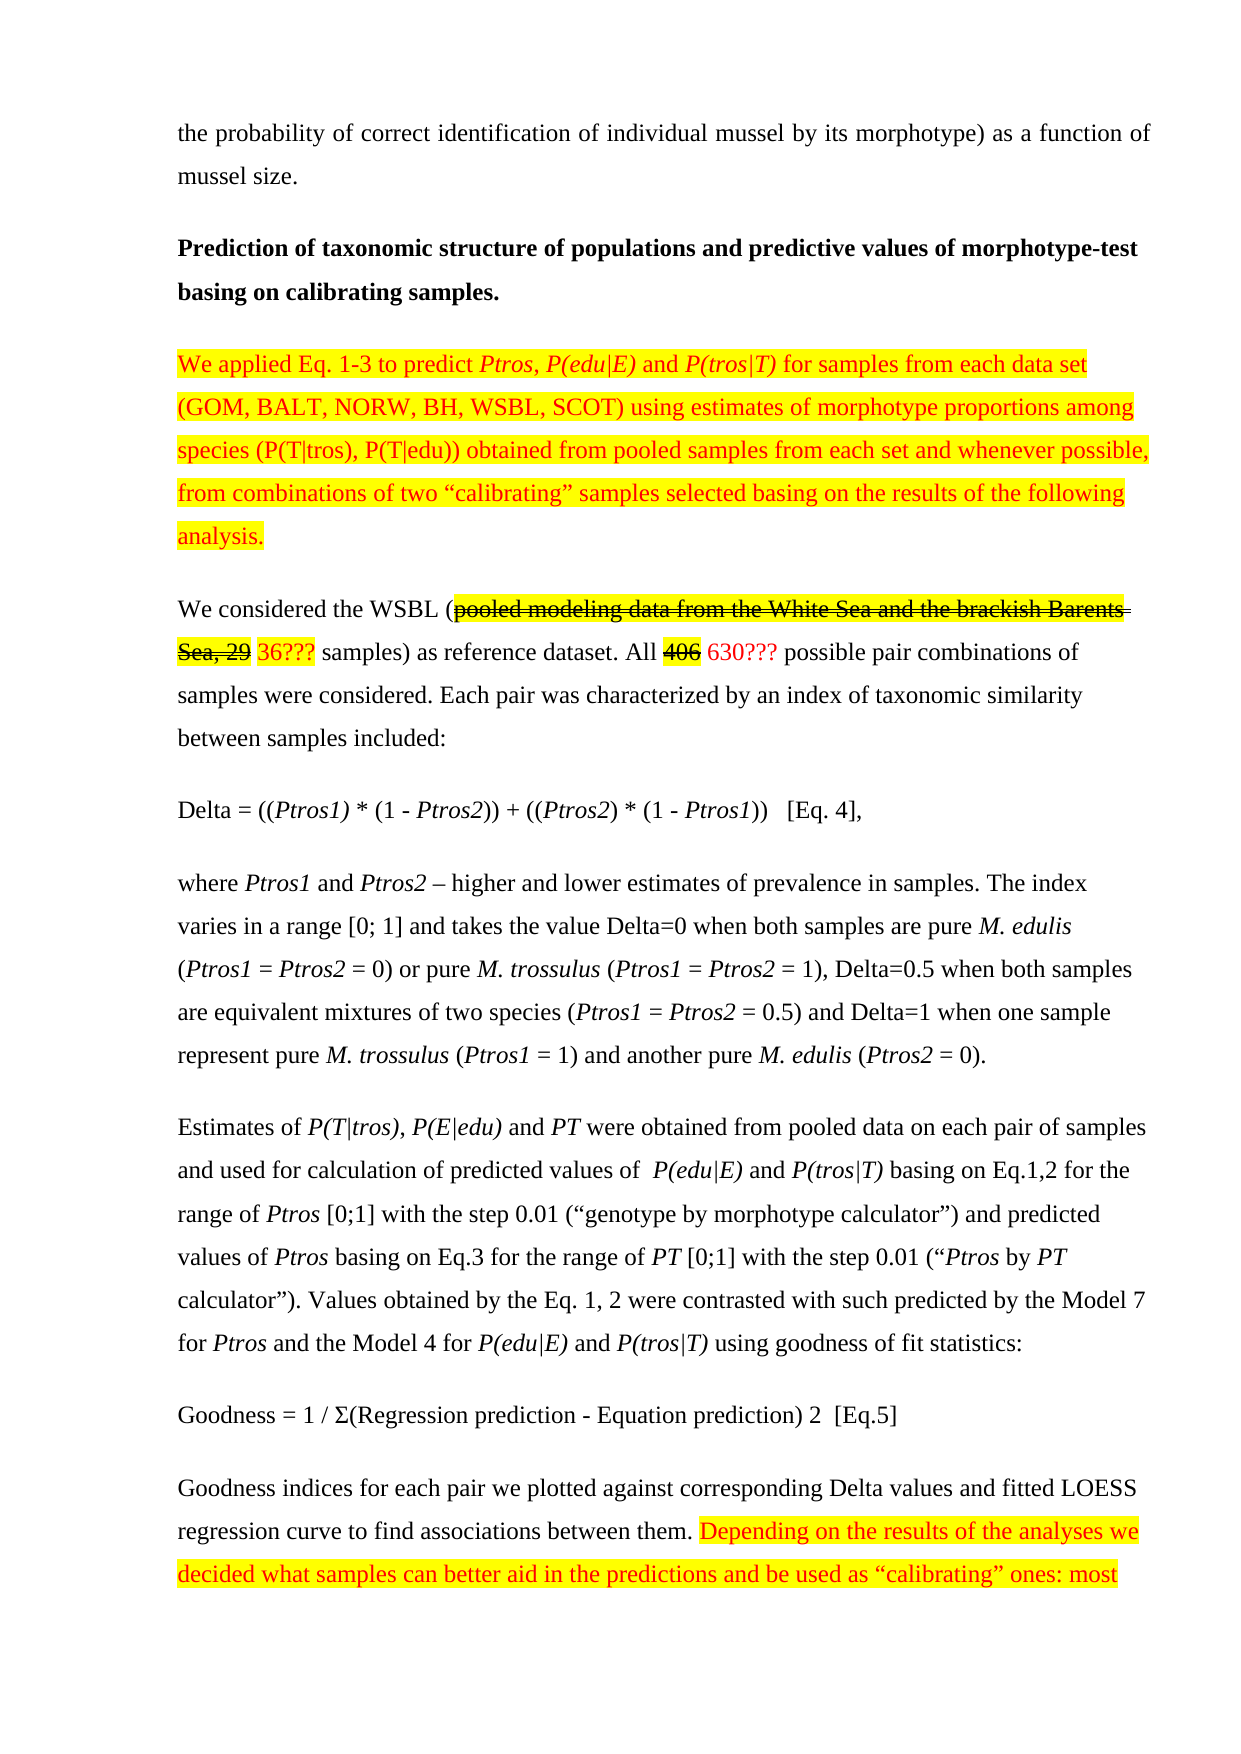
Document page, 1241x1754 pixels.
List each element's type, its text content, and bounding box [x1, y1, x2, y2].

text where Ptros1 and Ptros2 – higher and lower estimates of prevalence in samples. The index varies in a range [0; 1] and takes the value Delta=0 when both samples are pure M. edulis (Ptros1 = Ptros2 = 0) or pure M. trossulus (Ptros1 = Ptros2 = 1), Delta=0.5 when both samples are equivalent mixtures of two species (Ptros1 = Ptros2 = 0.5) and Delta=1 when one sample represent pure M. trossulus (Ptros1 = 1) and another pure M. edulis (Ptros2 = 0). [177, 868, 1152, 1069]
text We considered the WSBL (pooled modeling data from the White Sea and the brackish Barents Sea, 29 36??? samples) as reference dataset. All 406 630??? possible pair combinations of samples were considered. Each pair was characterized by an index of taxonomic similarity between samples included: [177, 594, 1152, 752]
text Goodness = 1 / Σ(Regression prediction - Equation prediction) 2 [Eq.5] [177, 1400, 1152, 1429]
text We applied Eq. 1-3 to predict Ptros, P(edu|E) and P(tros|T) for samples from each data set (GOM, BALT, NORW, BH, WSBL, SCOT) using estimates of morphotype proportions among species (P(T|tros), P(T|edu)) obtained from pooled samples from each set and whenever possible, from combinations of two “calibrating” samples selected basing on the results of the following analysis. [177, 349, 1152, 550]
text Estimates of P(T|tros), P(E|edu) and PT were obtained from pooled data on each pair of samples and used for calculation of predicted values of P(edu|E) and P(tros|T) basing on Eq.1,2 for the range of Ptros [0;1] with the step 0.01 (“genotype by morphotype calculator”) and predicted values of Ptros basing on Eq.3 for the range of PT [0;1] with the step 0.01 (“Ptros by PT calculator”). Values obtained by the Eq. 1, 2 were contrasted with such predicted by the Model 7 for Ptros and the Model 4 for P(edu|E) and P(tros|T) using goodness of fit statistics: [177, 1112, 1152, 1357]
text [177, 1473, 1152, 1588]
text Prediction of taxonomic structure of populations and predictive values of morphotype-test basing on calibrating samples. [177, 233, 1152, 305]
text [177, 118, 1152, 190]
text Delta = ((Ptros1) * (1 - Ptros2)) + ((Ptros2) * (1 - Ptros1)) [Eq. 4], [177, 795, 1152, 824]
